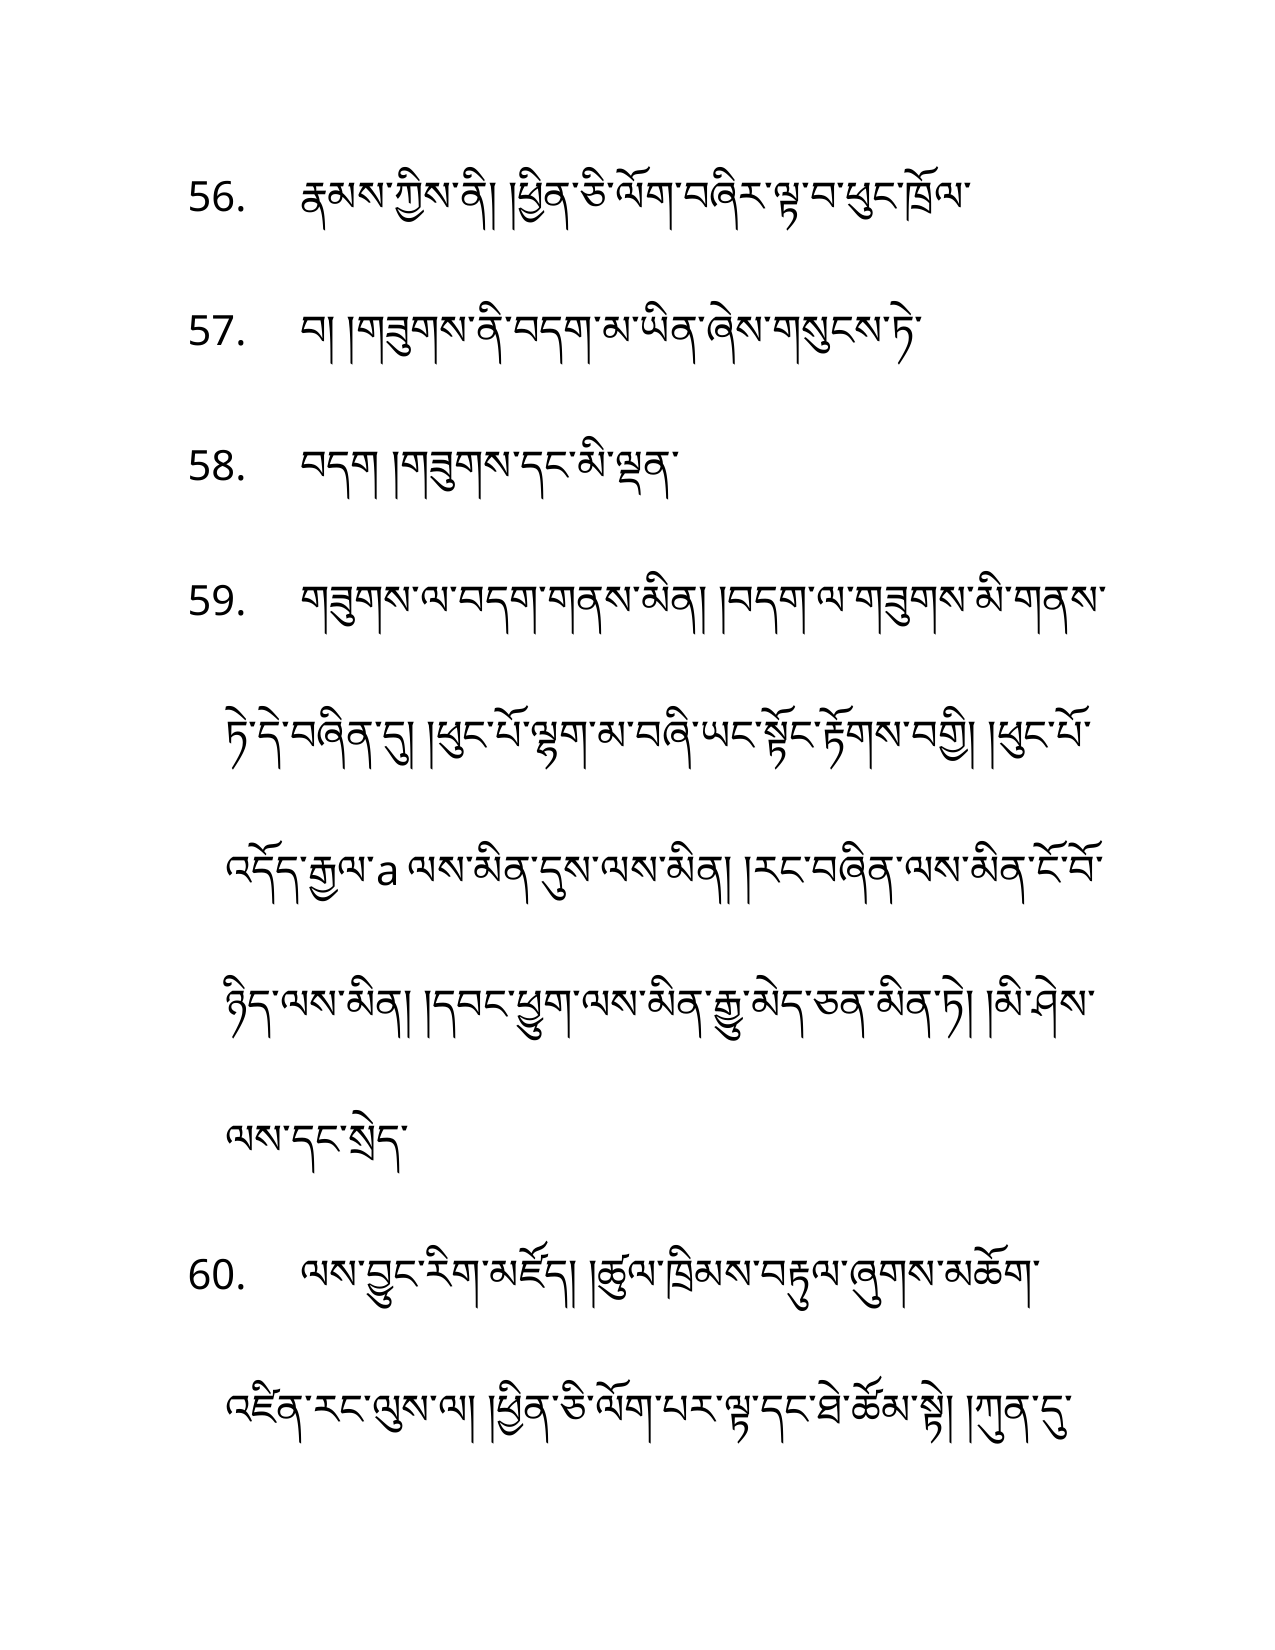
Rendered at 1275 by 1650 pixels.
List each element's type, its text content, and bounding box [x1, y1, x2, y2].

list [187, 1228, 1125, 1480]
list གཟུགས་ལ་བདག་གནས་མིན། །བདག་ལ་གཟུགས་མི་གནས་ཏེ་དེ་བཞིན་དུ། །ཕུང་པོ་ལྷག་མ་བཞི་ཡང་སྟོང་རྟོགས་བགྱི། །ཕུང་པོ་འདོད་རྒྱལ་aལས་མིན་དུས་ལས་མིན། །རང་བཞིན་ལས་མིན་ངོ་བོ་ཉིད་ལས་མིན། །དབང་ཕྱུག་ལས་མིན་རྒྱུ་མེད་ཅན་མིན་ཏེ། །མི་ཤེས་ལས་དང་སྲེད་ [187, 554, 1125, 1211]
list བ། །གཟུགས་ནི་བདག་མ་ཡིན་ཞེས་གསུངས་ཏེ་ [187, 285, 1125, 402]
list རྣམས་ཀྱིས་ནི། །ཕྱིན་ཅི་ལོག་བཞིར་ལྟ་བ་ཕུང་ཁྲོལ་ [187, 150, 1125, 267]
list བདག །གཟུགས་དང་མི་ལྡན་ [187, 419, 1125, 537]
